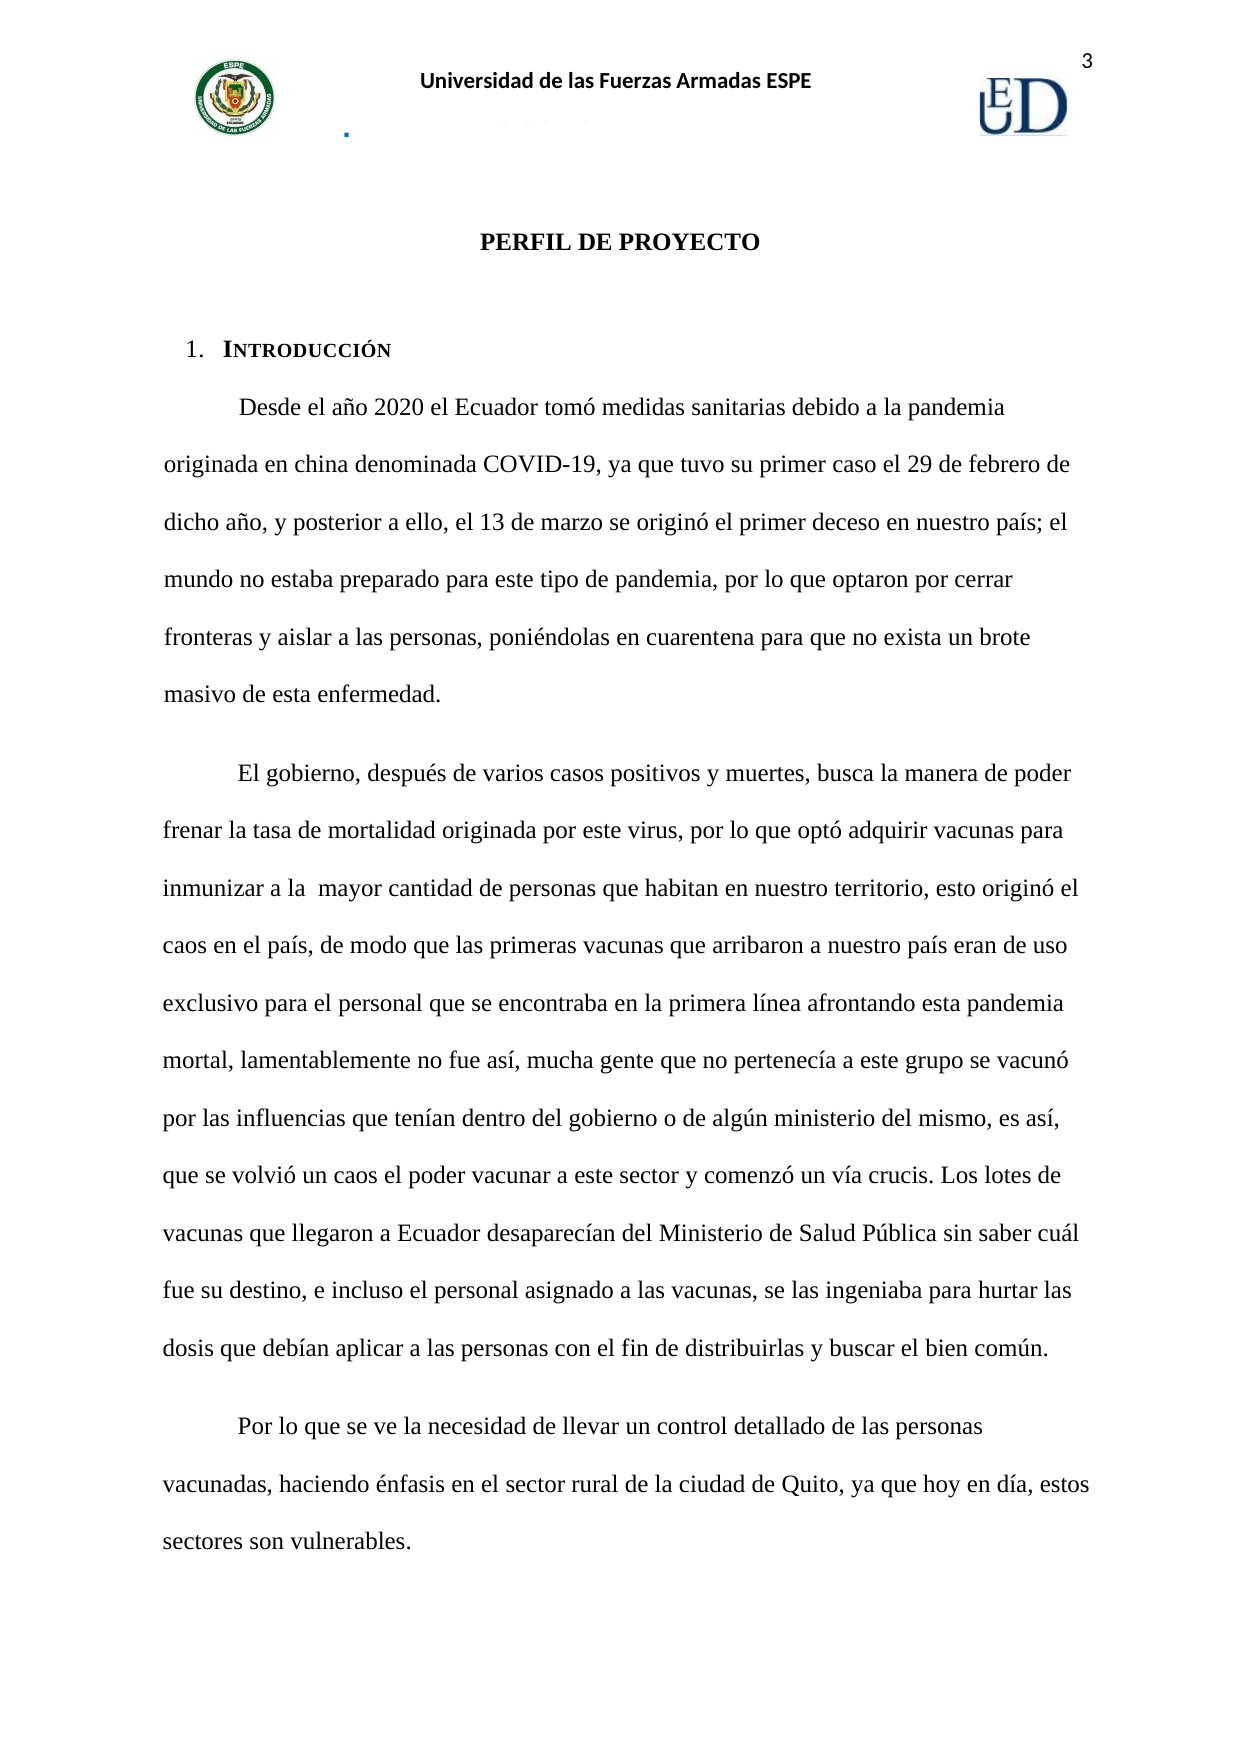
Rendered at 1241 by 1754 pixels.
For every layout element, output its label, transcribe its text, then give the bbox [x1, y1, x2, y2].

text Desde el año 2020 el Ecuador tomó medidas sanitarias debido a la pandemia originada en china denominada COVID-19, ya que tuvo su primer caso el 29 de febrero de dicho año, y posterior a ello, el 13 de marzo se originó el primer deceso en nuestro país; el mundo no estaba preparado para este tipo de pandemia, por lo que optaron por cerrar fronteras y aislar a las personas, poniéndolas en cuarentena para que no exista un brote masivo de esta enfermedad. [164, 392, 1092, 708]
subtitle Introducción [185, 334, 1092, 363]
picture [979, 78, 1068, 136]
text Por lo que se ve la necesidad de llevar un control detallado de las personas vacunadas, haciendo énfasis en el sector rural de la ciudad de Quito, ya que hoy en día, estos sectores son vulnerables. [162, 1411, 1092, 1555]
picture [193, 58, 276, 137]
text PERFIL DE PROYECTO [148, 227, 1092, 256]
text El gobierno, después de varios casos positivos y muertes, busca la manera de poder frenar la tasa de mortalidad originada por este virus, por lo que optó adquirir vacunas para inmunizar a la mayor cantidad de personas que habitan en nuestro territorio, esto originó el caos en el país, de modo que las primeras vacunas que arribaron a nuestro país eran de uso exclusivo para el personal que se encontraba en la primera línea afrontando esta pandemia mortal, lamentablemente no fue así, mucha gente que no pertenecía a este grupo se vacunó por las influencias que tenían dentro del gobierno o de algún ministerio del mismo, es así, que se volvió un caos el poder vacunar a este sector y comenzó un vía crucis. Los lotes de vacunas que llegaron a Ecuador desaparecían del Ministerio de Salud Pública sin saber cuál fue su destino, e incluso el personal asignado a las vacunas, se las ingeniaba para hurtar las dosis que debían aplicar a las personas con el fin de distribuirlas y buscar el bien común. [162, 758, 1092, 1362]
